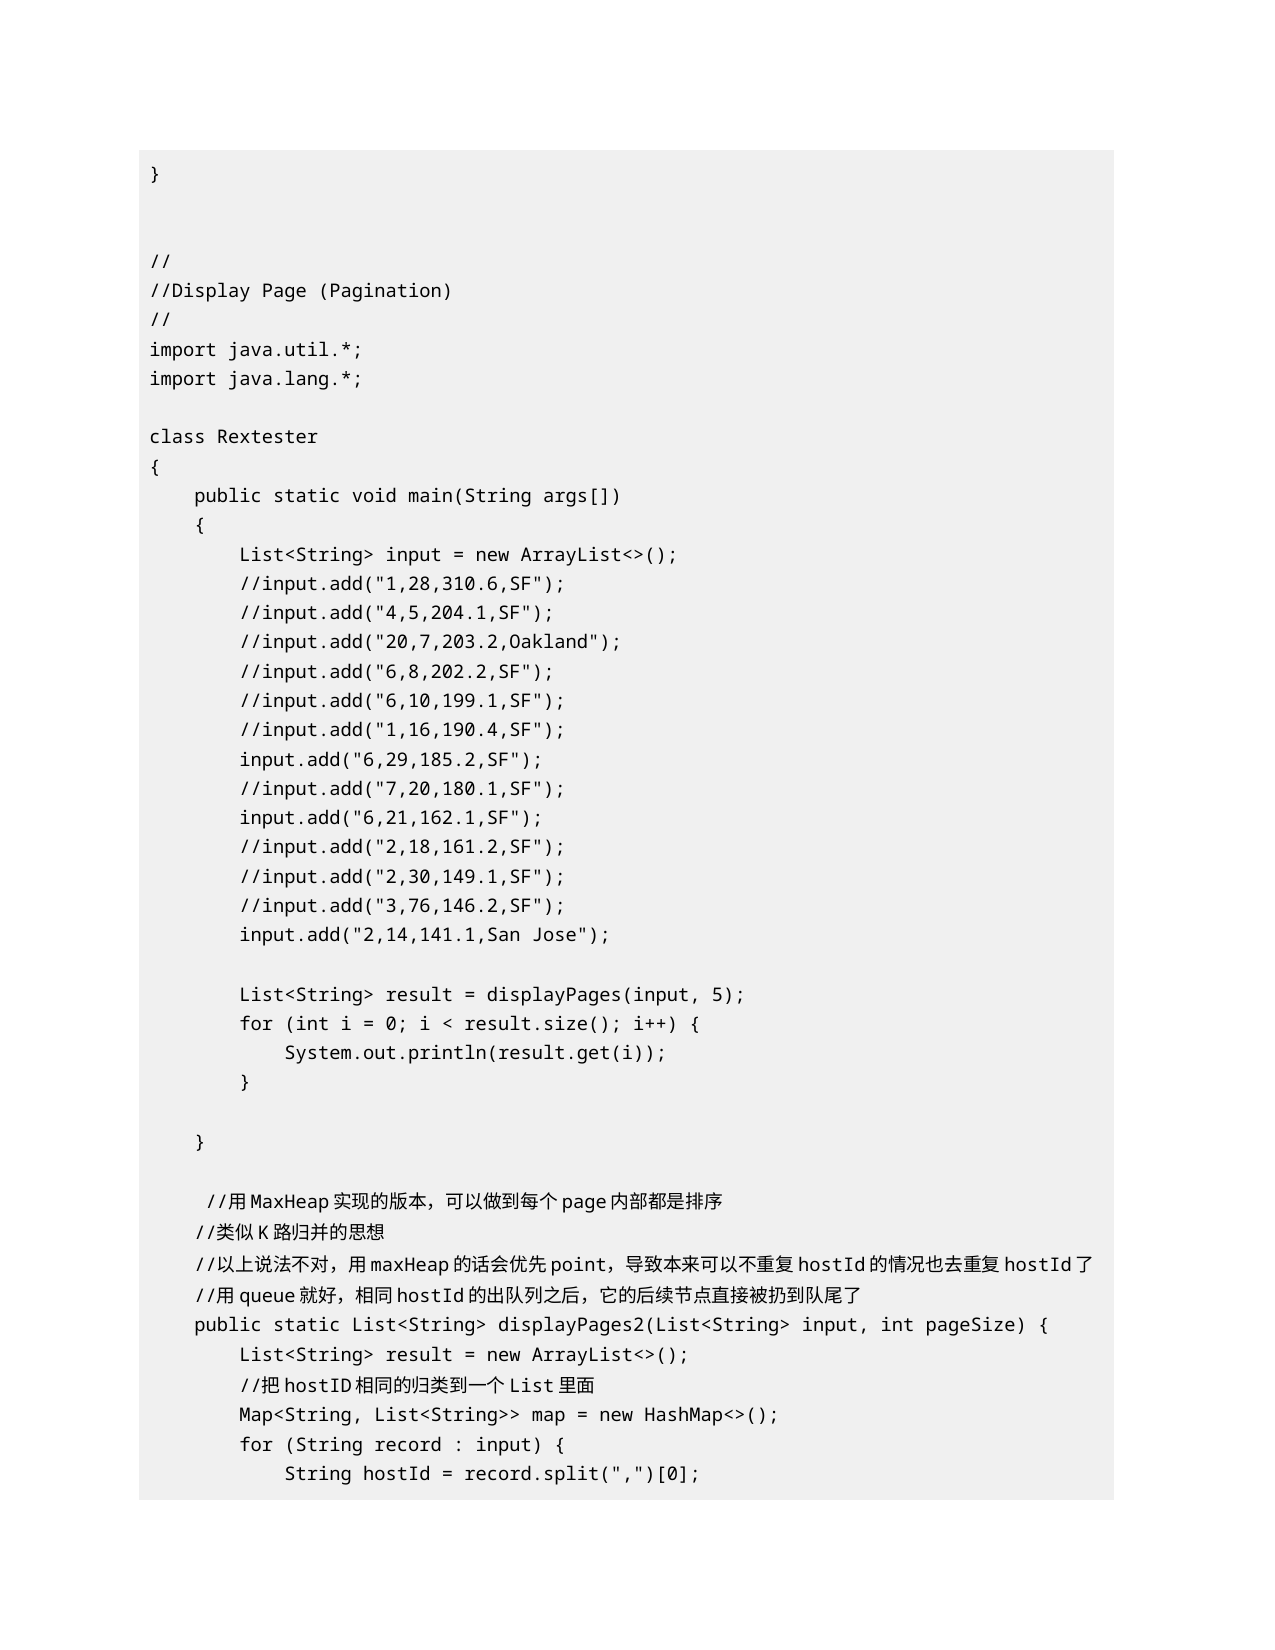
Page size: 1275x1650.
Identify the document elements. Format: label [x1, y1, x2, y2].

table_header [139, 150, 1114, 1500]
